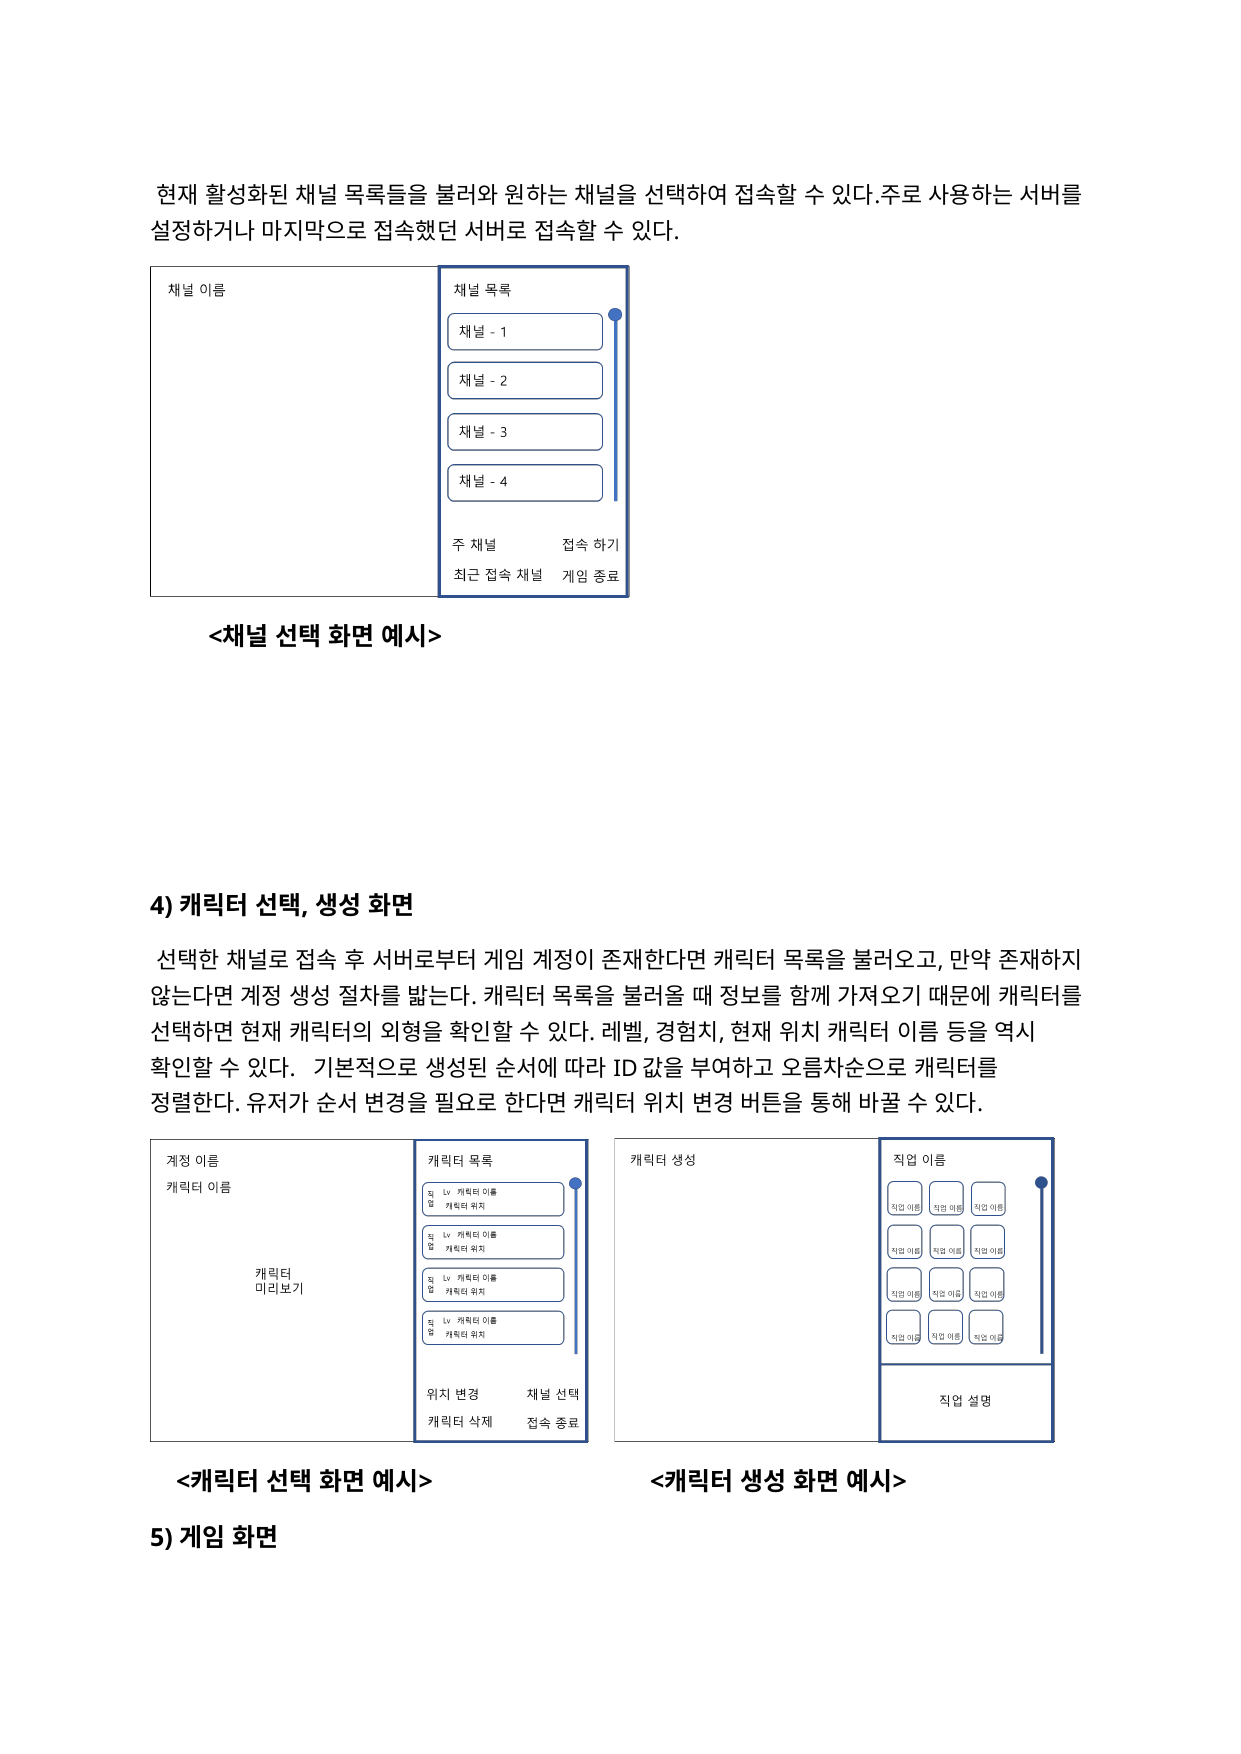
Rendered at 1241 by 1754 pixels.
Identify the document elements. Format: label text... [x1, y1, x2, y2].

text 현재 활성화된 채널 목록들을 불러와 원하는 채널을 선택하여 접속할 수 있다.주로 사용하는 서버를 설정하거나 마지막으로 접속했던 서버로 접속할 수 있다. [150, 177, 1090, 246]
text <채널 선택 화면 예시> [150, 616, 1090, 653]
picture [150, 1139, 589, 1443]
text <캐릭터 선택 화면 예시> <캐릭터 생성 화면 예시> [150, 1462, 1090, 1498]
picture [150, 265, 630, 598]
text 5) 게임 화면 [150, 1518, 1090, 1554]
text 선택한 채널로 접속 후 서버로부터 게임 계정이 존재한다면 캐릭터 목록을 불러오고, 만약 존재하지 않는다면 계정 생성 절차를 밟는다. 캐릭터 목록을 불러올 때 정보를 함께 가져오기 때문에 캐릭터를 선택하면 현재 캐릭터의 외형을 확인할 수 있다. 레벨, 경험치, 현재 위치 캐릭터 이름 등을 역시 확인할 수 있다. 기본적으로 생성된 순서에 따라 ID값을 부여하고 오름차순으로 캐릭터를 정렬한다. 유저가 순서 변경을 필요로 한다면 캐릭터 위치 변경 버튼을 통해 바꿀 수 있다. [150, 942, 1090, 1119]
text 4) 캐릭터 선택, 생성 화면 [150, 886, 1090, 922]
picture [614, 1137, 1055, 1443]
